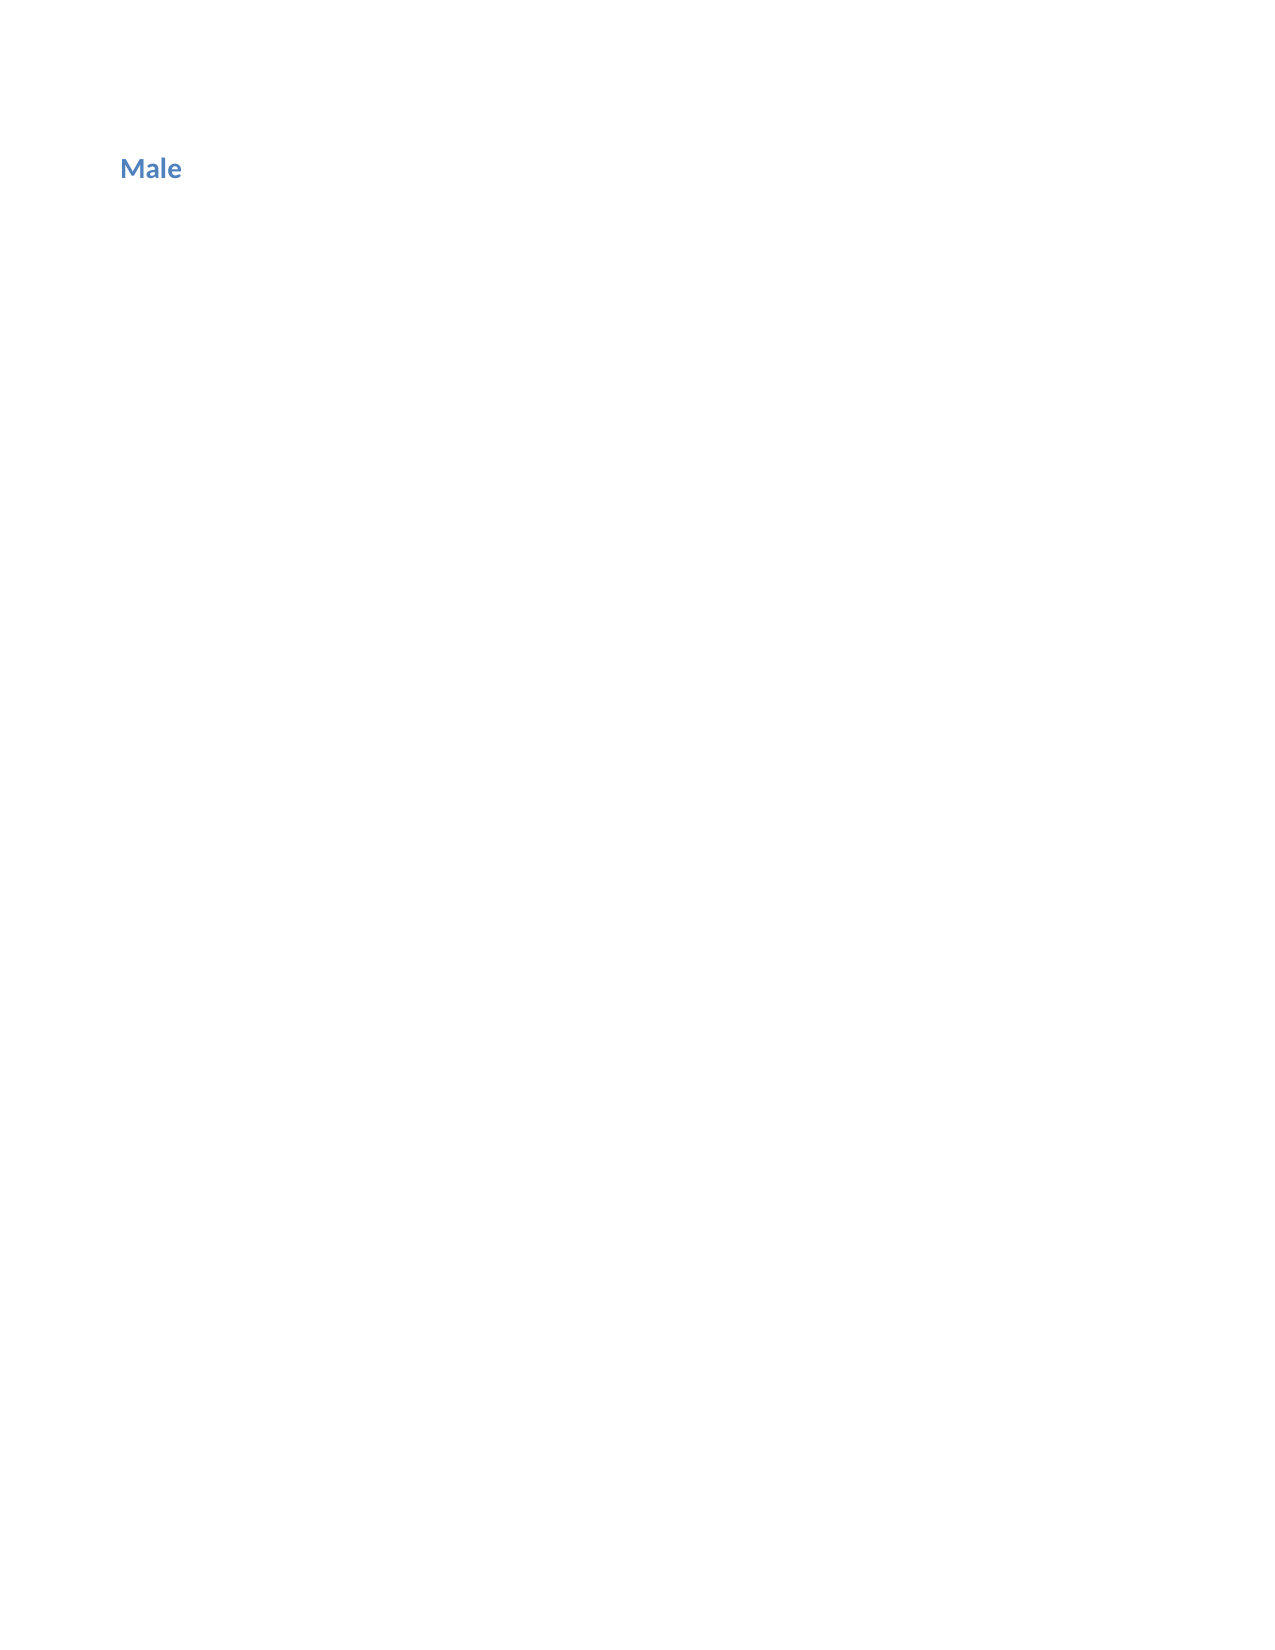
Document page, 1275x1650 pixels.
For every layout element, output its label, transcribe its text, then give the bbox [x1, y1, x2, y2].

subtitle Male [120, 150, 1155, 186]
